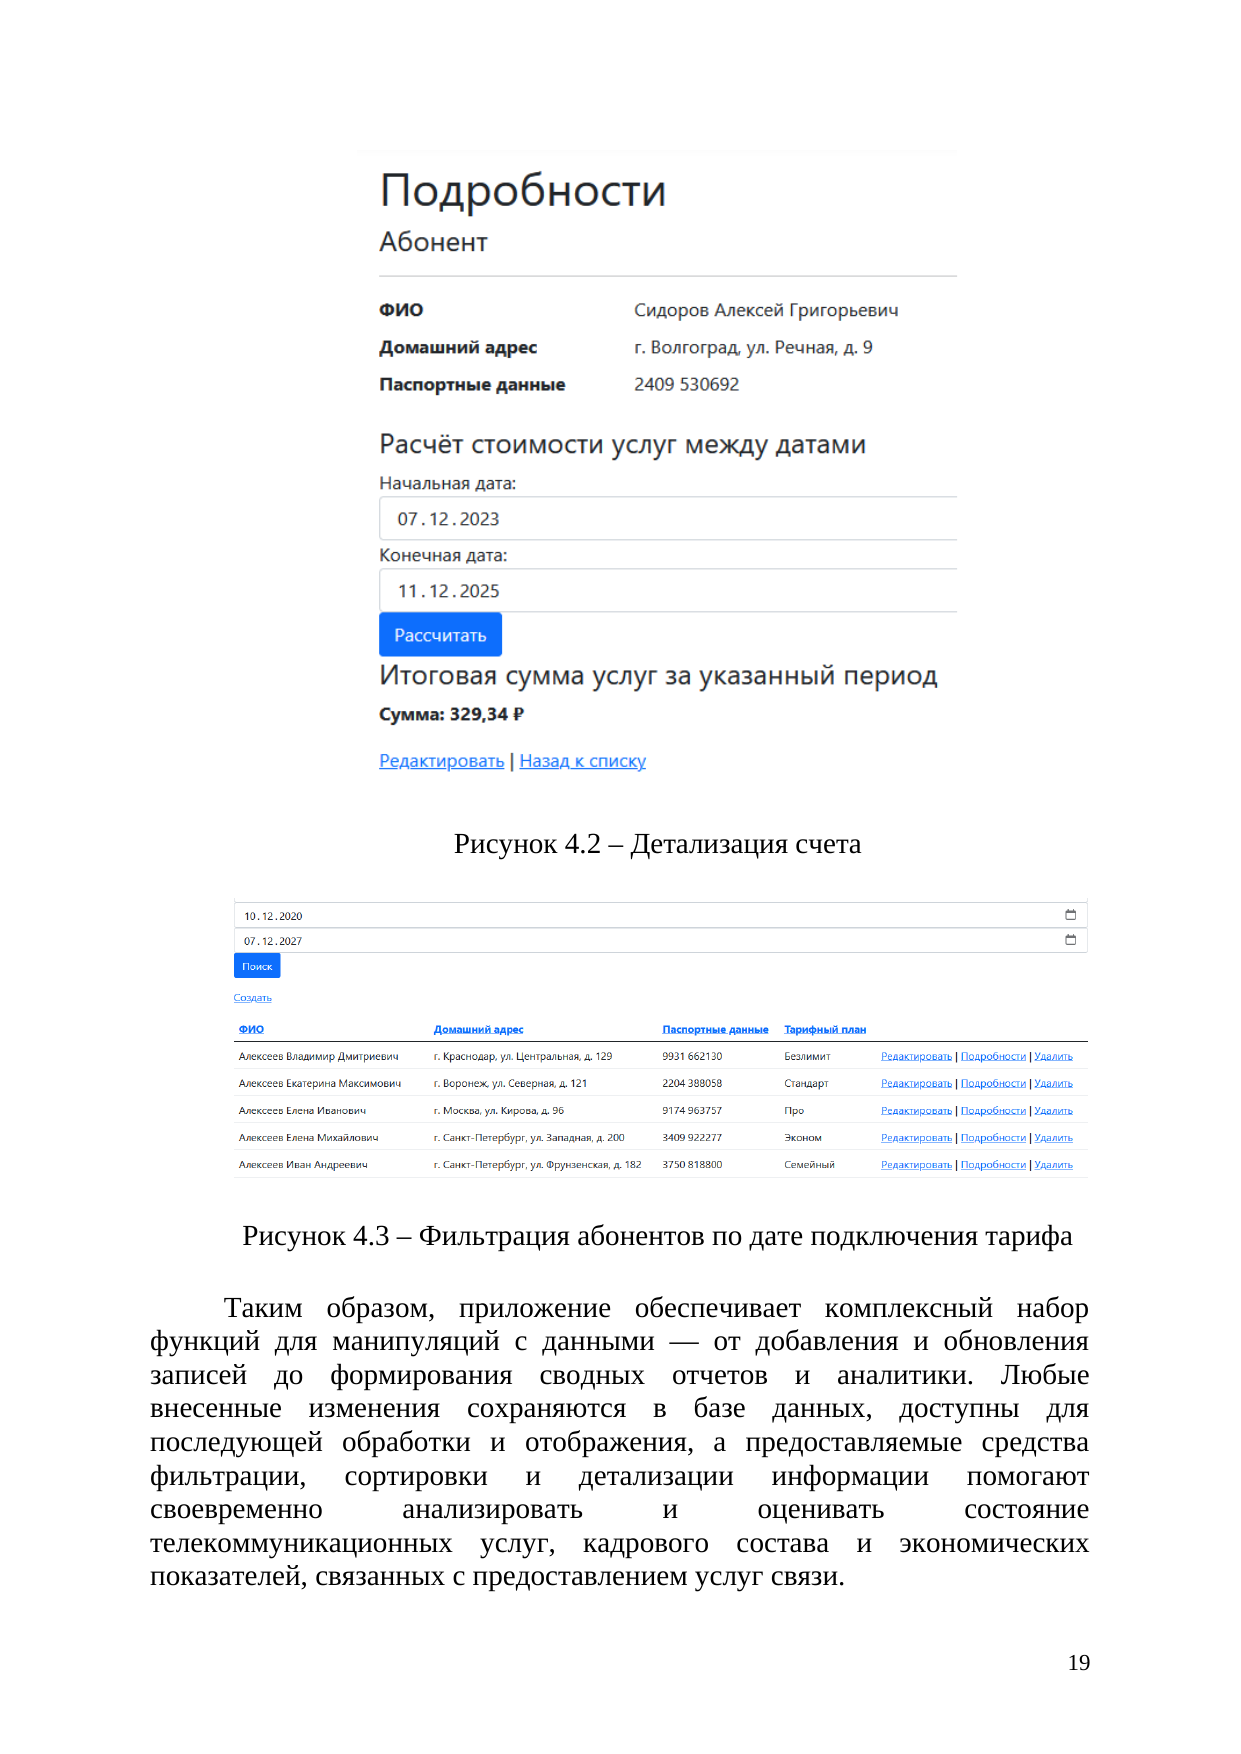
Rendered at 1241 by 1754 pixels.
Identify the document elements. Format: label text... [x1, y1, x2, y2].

picture [223, 898, 1091, 1181]
text Таким образом, приложение обеспечивает комплексный набор функций для манипуляций с данными — от добавления и обновления записей до формирования сводных отчетов и аналитики. Любые внесенные изменения сохраняются в базе данных, доступны для последующей обработки и отображения, а предоставляемые средства фильтрации, сортировки и детализации информации помогают своевременно анализировать и оценивать состояние телекоммуникационных услуг, кадрового состава и экономических показателей, связанных с предоставлением услуг связи. [150, 1290, 1090, 1592]
text Рисунок 4.2 – Детализация счета [150, 826, 1090, 860]
picture [356, 150, 958, 789]
text Рисунок 4.3 – Фильтрация абонентов по дате подключения тарифа [150, 1218, 1090, 1252]
